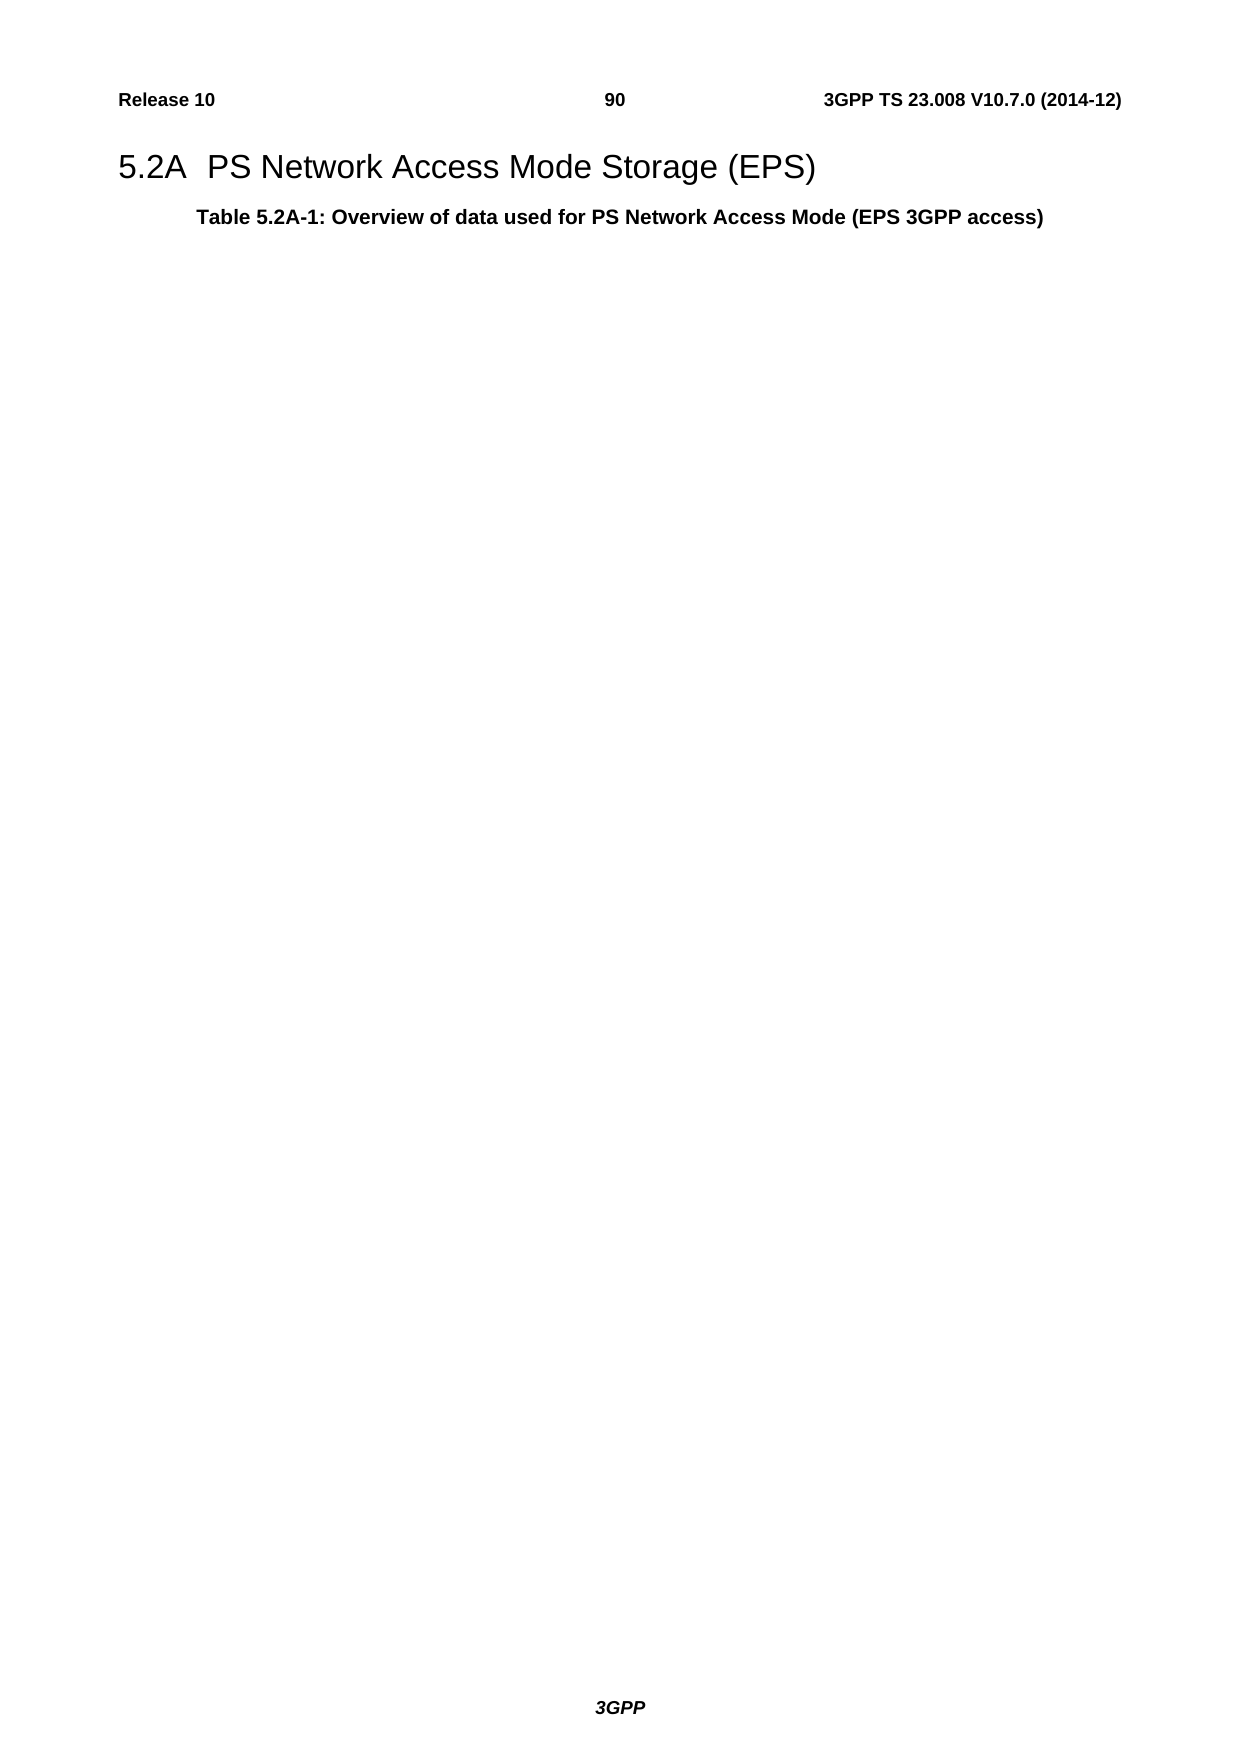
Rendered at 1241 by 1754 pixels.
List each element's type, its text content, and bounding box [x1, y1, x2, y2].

text Table 5.2A-1: Overview of data used for PS Network Access Mode (EPS 3GPP access) [118, 205, 1122, 229]
subtitle 5.2A PS Network Access Mode Storage (EPS) [118, 147, 1122, 186]
